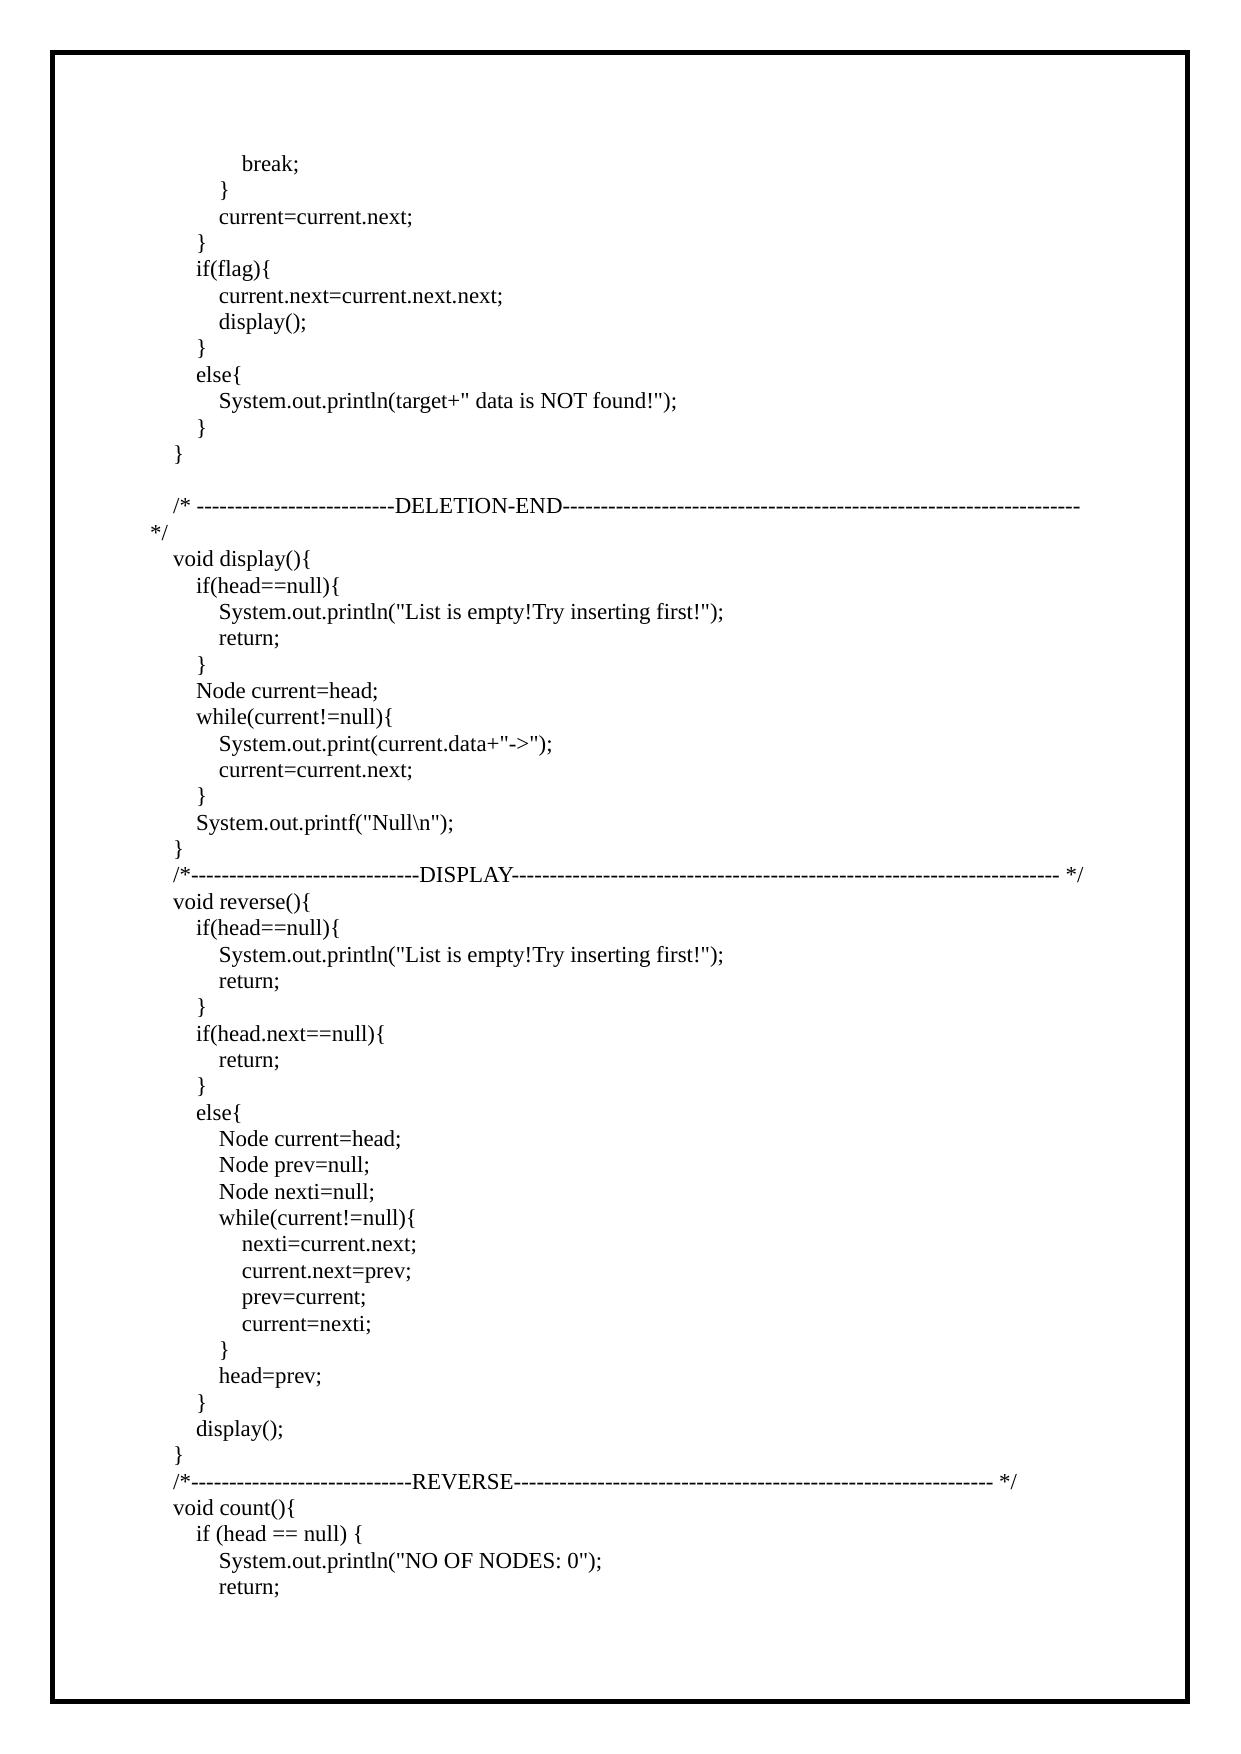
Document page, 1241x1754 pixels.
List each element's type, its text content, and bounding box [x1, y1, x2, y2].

text return; [150, 1573, 1090, 1599]
text if(flag){ [150, 255, 1090, 282]
text System.out.printf("Null\n"); [150, 809, 1090, 835]
text else{ [150, 1099, 1090, 1125]
text return; [150, 967, 1090, 993]
text display(); [150, 308, 1090, 334]
text while(current!=null){ [150, 1204, 1090, 1231]
text Node prev=null; [150, 1151, 1090, 1178]
text } [150, 413, 1090, 440]
text return; [150, 624, 1090, 651]
text Node current=head; [150, 1125, 1090, 1151]
text while(current!=null){ [150, 703, 1090, 730]
text System.out.print(current.data+"->"); [150, 730, 1090, 756]
text } [150, 334, 1090, 361]
text } [150, 782, 1090, 809]
text void reverse(){ [150, 888, 1090, 914]
text display(); [150, 1415, 1090, 1441]
text current=nexti; [150, 1309, 1090, 1336]
text nexti=current.next; [150, 1231, 1090, 1257]
text current=current.next; [150, 203, 1090, 229]
text Node current=head; [150, 677, 1090, 703]
text current=current.next; [150, 756, 1090, 782]
text } [150, 1389, 1090, 1415]
text void display(){ [150, 545, 1090, 572]
text } [150, 993, 1090, 1020]
text System.out.println("NO OF NODES: 0"); [150, 1547, 1090, 1573]
text break; [150, 150, 1090, 176]
text if (head == null) { [150, 1520, 1090, 1547]
text /*------------------------------DISPLAY------------------------------------------------------------------------ */ [150, 862, 1090, 888]
text void count(){ [150, 1494, 1090, 1520]
text } [150, 835, 1090, 862]
text /* --------------------------DELETION-END--------------------------------------------------------------------*/ [150, 493, 1090, 545]
text System.out.println(target+" data is NOT found!"); [150, 387, 1090, 413]
text current.next=current.next.next; [150, 282, 1090, 308]
text Node nexti=null; [150, 1178, 1090, 1204]
text } [150, 651, 1090, 677]
text } [150, 1441, 1090, 1468]
text if(head.next==null){ [150, 1020, 1090, 1046]
text } [150, 1072, 1090, 1099]
text System.out.println("List is empty!Try inserting first!"); [150, 598, 1090, 624]
text else{ [150, 361, 1090, 387]
text current.next=prev; [150, 1257, 1090, 1283]
text System.out.println("List is empty!Try inserting first!"); [150, 941, 1090, 967]
text } [150, 229, 1090, 255]
text } [150, 440, 1090, 466]
text } [150, 176, 1090, 203]
text } [150, 1336, 1090, 1362]
text prev=current; [150, 1283, 1090, 1309]
text return; [150, 1046, 1090, 1072]
text if(head==null){ [150, 572, 1090, 598]
text if(head==null){ [150, 914, 1090, 941]
text head=prev; [150, 1362, 1090, 1389]
text /*-----------------------------REVERSE--------------------------------------------------------------- */ [150, 1468, 1090, 1494]
